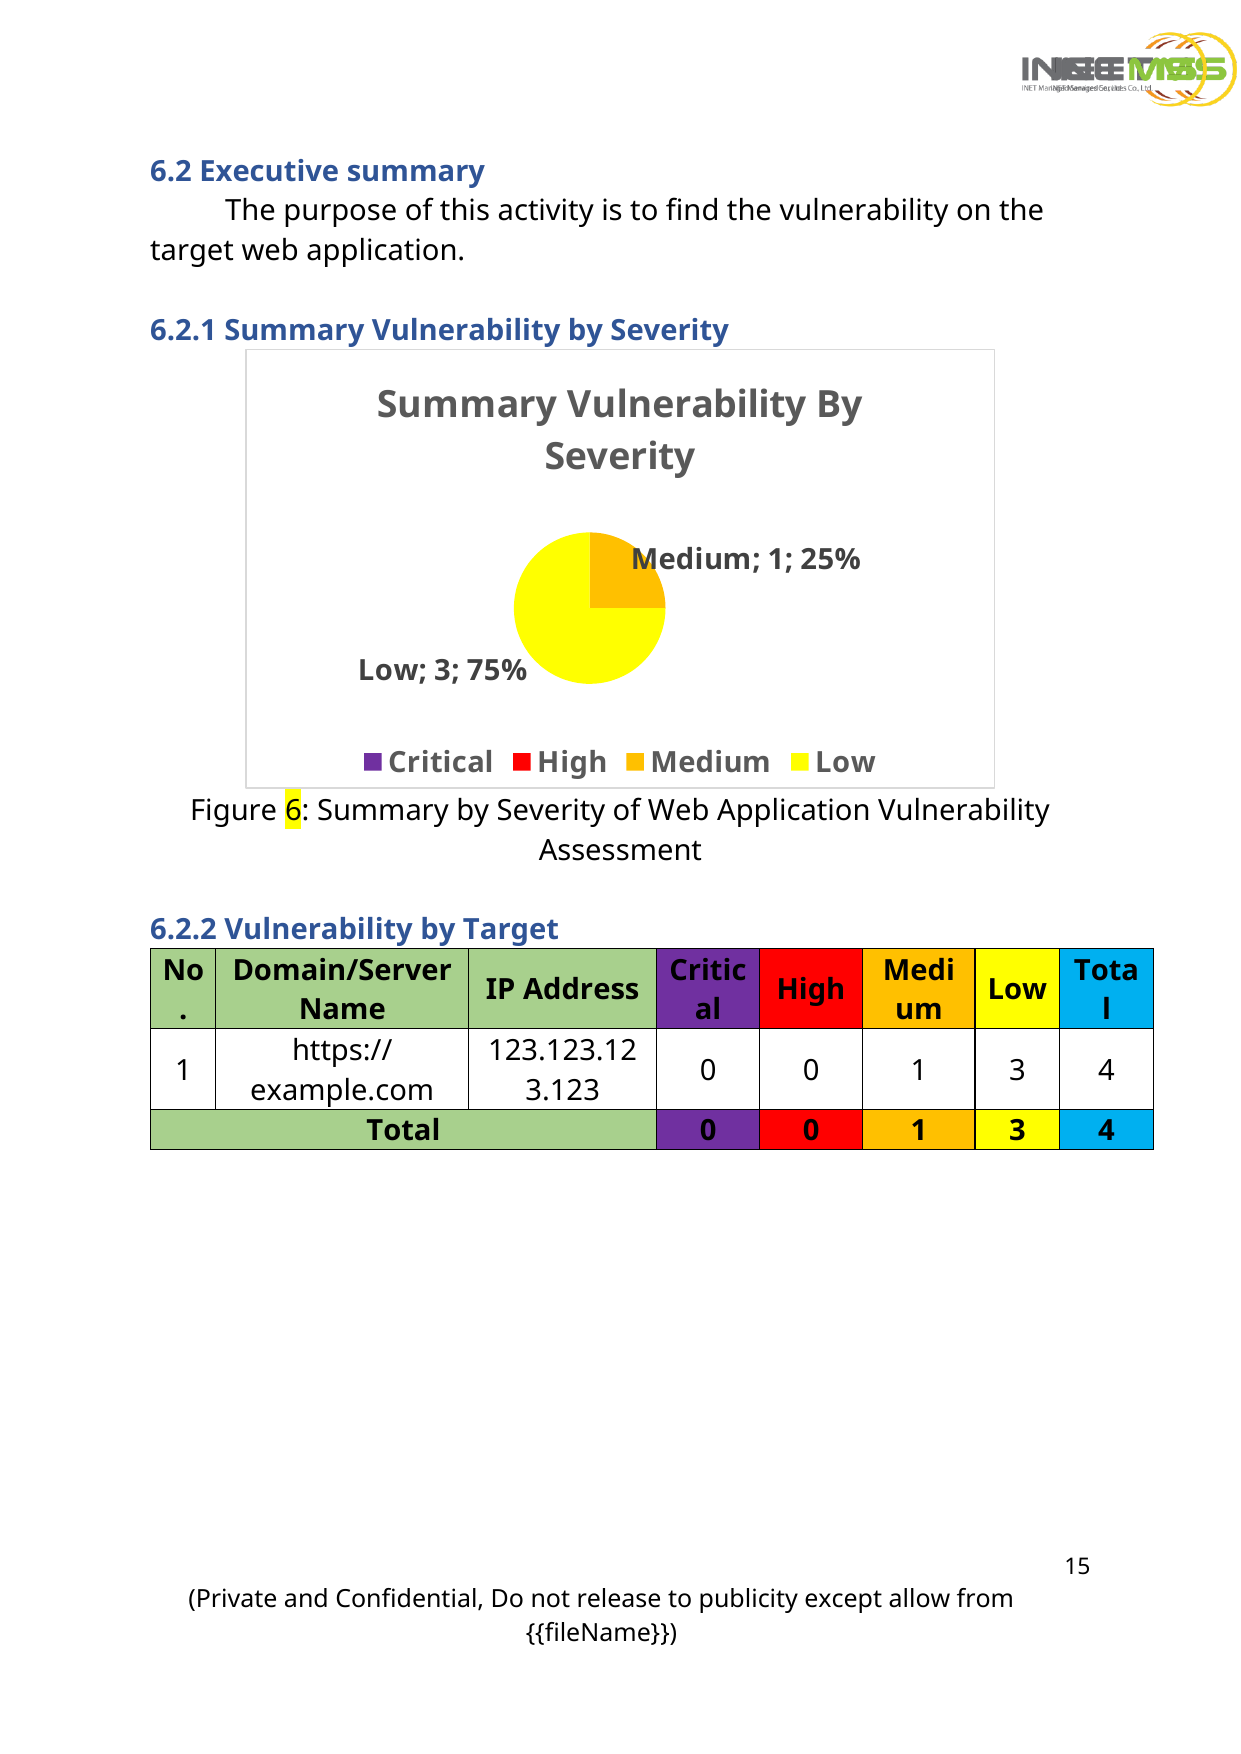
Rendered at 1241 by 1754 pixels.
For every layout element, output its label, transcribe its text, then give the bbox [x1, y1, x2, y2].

subtitle 6.2 Executive summary [150, 150, 1090, 190]
table_header High [760, 949, 862, 1028]
table_cell 1 [863, 1110, 974, 1149]
table_cell 3 [976, 1029, 1059, 1109]
table_header Low [976, 949, 1059, 1028]
table_cell 1 [151, 1029, 215, 1109]
table_cell 4 [1060, 1110, 1153, 1149]
table_header Critical [657, 949, 759, 1028]
table_cell 4 [1060, 1029, 1153, 1109]
table_header Domain/Server Name [216, 949, 468, 1028]
table_cell 3 [976, 1110, 1059, 1149]
table_cell 0 [657, 1110, 759, 1149]
subtitle 6.2.1 Summary Vulnerability by Severity [150, 309, 1090, 348]
text The purpose of this activity is to find the vulnerability on the target web application. [150, 190, 1090, 269]
table_cell 0 [657, 1029, 759, 1109]
text Figure 6: Summary by Severity of Web Application Vulnerability Assessment [150, 789, 1090, 868]
table_cell 0 [760, 1029, 862, 1109]
picture [1012, 29, 1241, 114]
table_header IP Address [469, 949, 656, 1028]
table_cell 123.123.123.123 [469, 1029, 656, 1109]
table_cell 0 [760, 1110, 862, 1149]
subtitle 6.2.2 Vulnerability by Target [150, 908, 1090, 948]
table_cell 1 [863, 1029, 974, 1109]
table_cell Total [151, 1110, 656, 1149]
table_header Medium [863, 949, 974, 1028]
table_header No. [151, 949, 215, 1028]
table_header Total [1060, 949, 1153, 1028]
